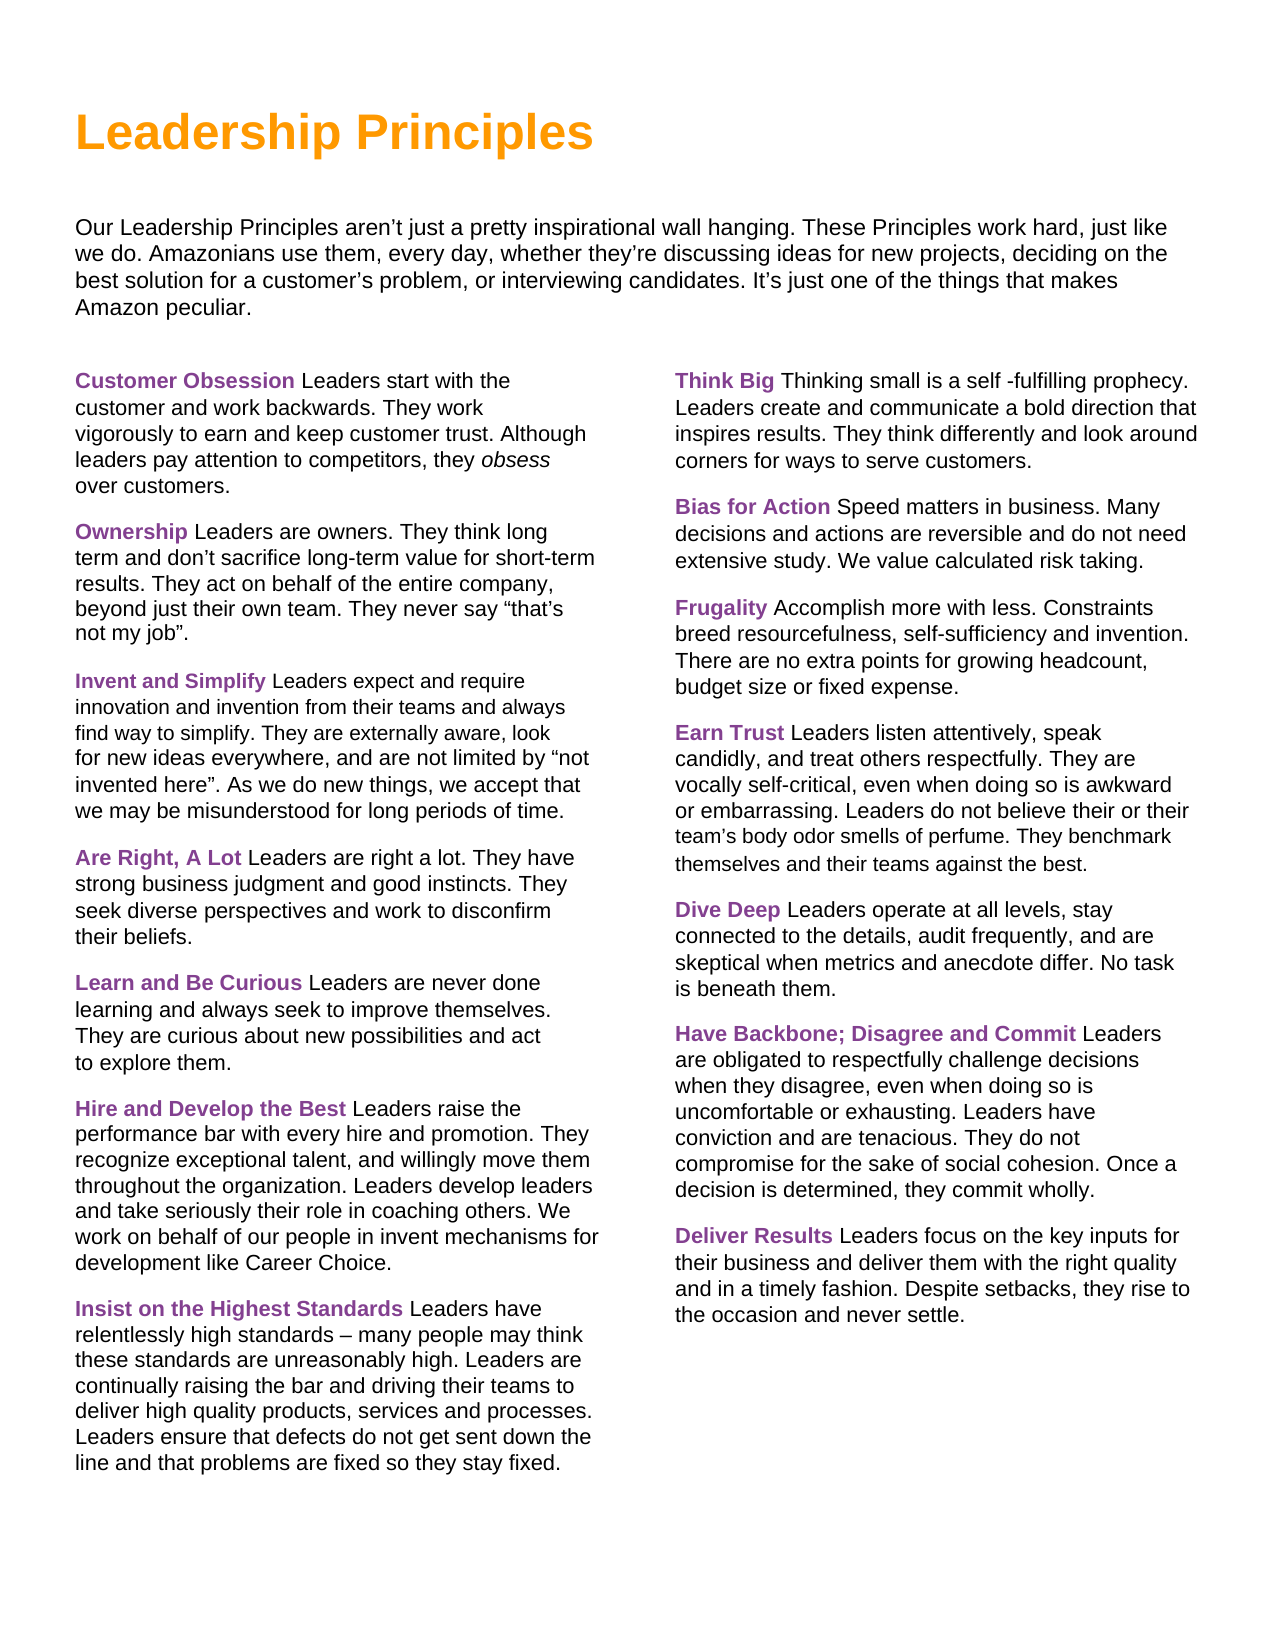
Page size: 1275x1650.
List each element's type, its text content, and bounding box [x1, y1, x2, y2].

text Bias for Action Speed matters in business. Many decisions and actions are reversible and do not need extensive study. We value calculated risk taking. [675, 494, 1187, 573]
text Frugality Accomplish more with less. Constraints breed resourcefulness, self-sufficiency and invention. There are no extra points for growing headcount, budget size or fixed expense. [675, 595, 1189, 699]
text for new ideas everywhere, and are not limited by “not [75, 747, 600, 771]
text Have Backbone; Disagree and Commit Leaders are obligated to respectfully challenge decisions when they disagree, even when doing so is uncomfortable or exhausting. Leaders have conviction and are tenacious. They do not compromise for the sake of social cohesion. Once a decision is determined, they commit wholly. [675, 1021, 1179, 1202]
text invented here”. As we do new things, we accept that we may be misunderstood for long periods of time. [75, 772, 581, 824]
text Dive Deep Leaders operate at all levels, stay connected to the details, audit frequently, and are skeptical when metrics and anecdote differ. No task is beneath them. [675, 897, 1196, 1001]
text Learn and Be Curious Leaders are never done learning and always seek to improve themselves. They are curious about new possibilities and act to explore them. [75, 970, 564, 1075]
text Are Right, A Lot Leaders are right a lot. They have strong business judgment and good instincts. They seek diverse perspectives and work to disconfirm their beliefs. [75, 844, 575, 949]
text Deliver Results Leaders focus on the key inputs for their business and deliver them with the right quality and in a timely fashion. Despite setbacks, they rise to the occasion and never settle. [675, 1223, 1192, 1327]
text Insist on the Highest Standards Leaders have relentlessly high standards – many people may think these standards are unreasonably high. Leaders are continually raising the bar and driving their teams to deliver high quality products, services and processes. Leaders ensure that defects do not get sent down the line and that problems are fixed so they stay fixed. [75, 1296, 596, 1475]
text Leadership Principles [75, 102, 1198, 160]
text Customer Obsession Leaders start with the customer and work backwards. They work vigorously to earn and keep customer trust. Although leaders pay attention to competitors, they obsess over customers. [75, 368, 587, 498]
text Ownership Leaders are owners. They think long term and don’t sacrifice long-term value for short-term results. They act on behalf of the entire company, [75, 519, 598, 596]
text Hire and Develop the Best Leaders raise the performance bar with every hire and promotion. They recognize exceptional talent, and willingly move them throughout the organization. Leaders develop leaders and take seriously their role in coaching others. We work on behalf of our people in invent mechanisms for development like Career Choice. [75, 1096, 600, 1274]
text Invent and Simplify Leaders expect and require innovation and invention from their teams and always find way to simplify. They are externally aware, look [75, 669, 589, 745]
text beyond just their own team. They never say “that’s not my job”. [75, 597, 564, 645]
text Earn Trust Leaders listen attentively, speak candidly, and treat others respectfully. They are vocally self-critical, even when doing so is awkward or embarrassing. Leaders do not believe their or their [675, 720, 1194, 823]
text Think Big Thinking small is a self -fulfilling prophecy. Leaders create and communicate a bold direction that inspires results. They think differently and look around corners for ways to serve customers. [675, 368, 1198, 473]
text team’s body odor smells of perfume. They benchmark themselves and their teams against the best. [675, 824, 1196, 876]
text Our Leadership Principles aren’t just a pretty inspirational wall hanging. These Principles work hard, just like we do. Amazonians use them, every day, whether they’re discussing ideas for new projects, deciding on the best solution for a customer’s problem, or interviewing candidates. It’s just one of the things that makes Amazon peculiar. [75, 214, 1169, 320]
